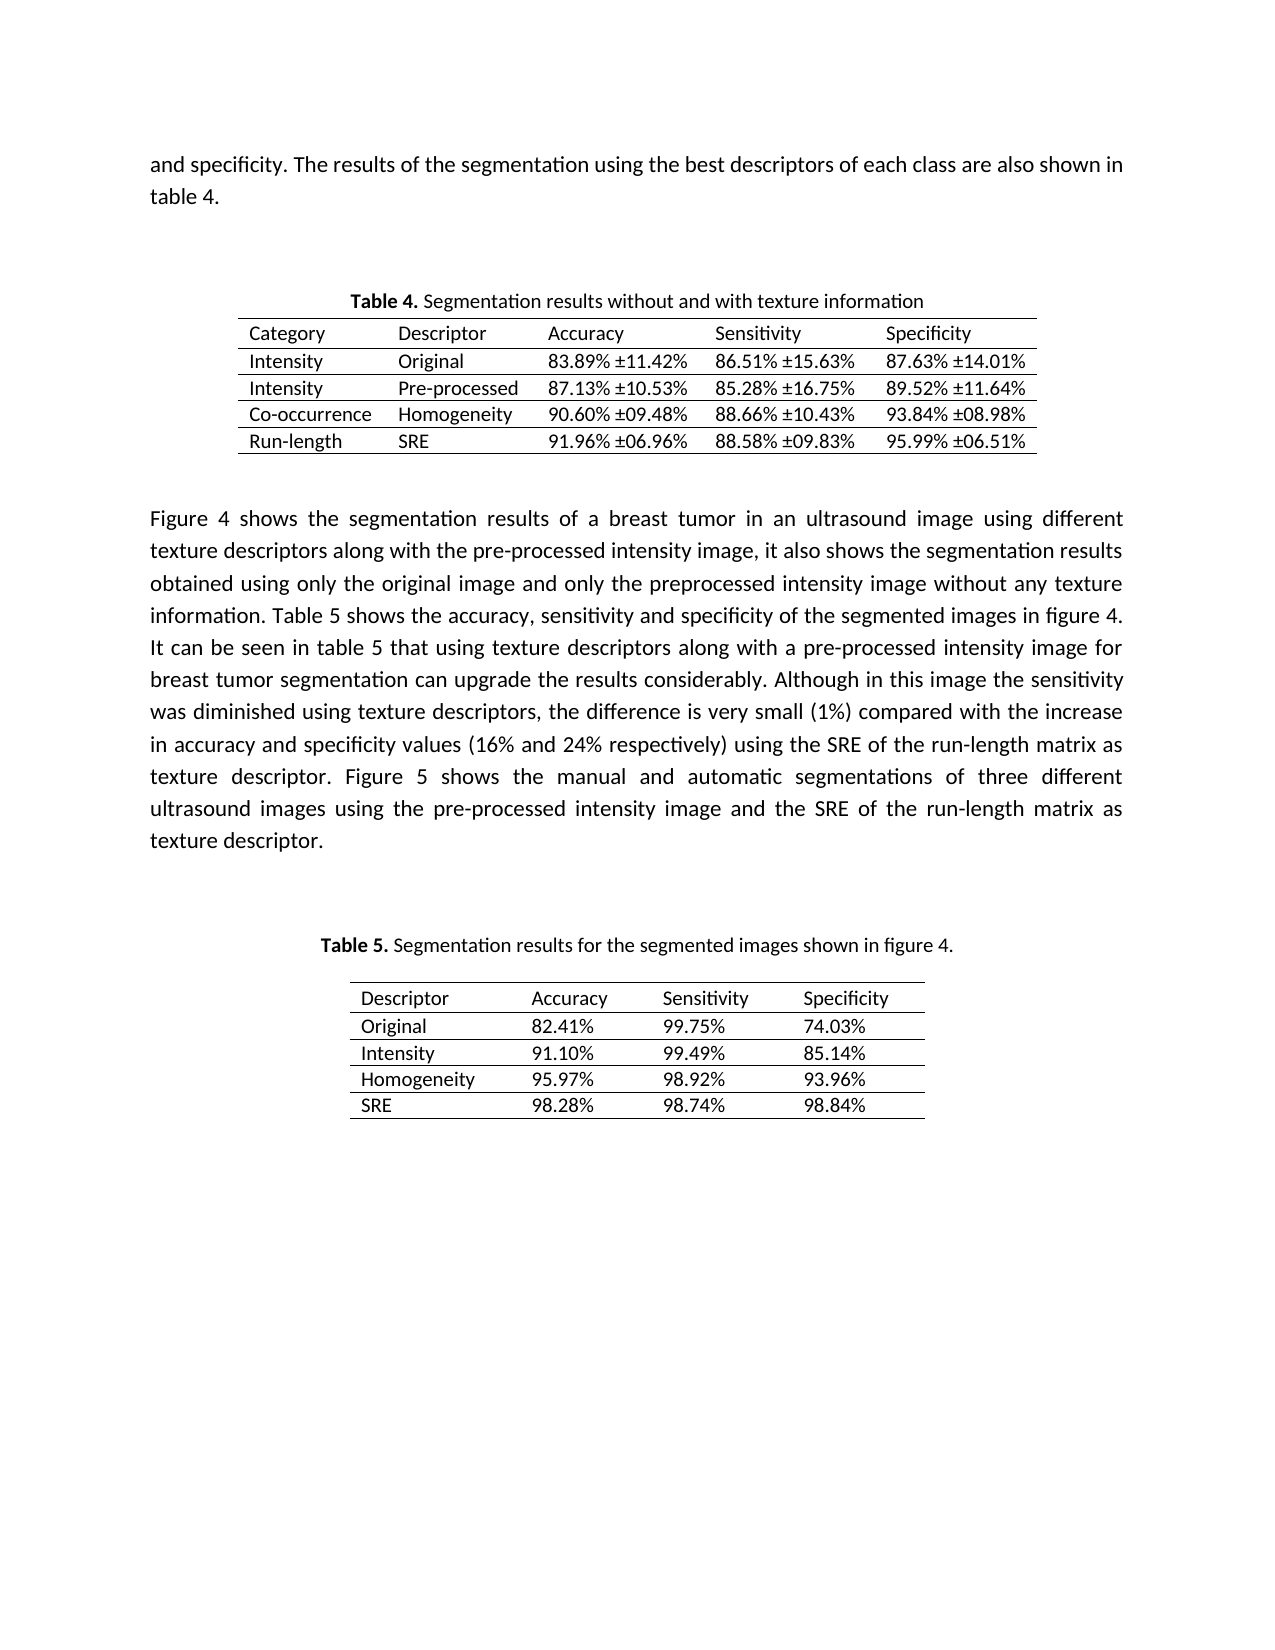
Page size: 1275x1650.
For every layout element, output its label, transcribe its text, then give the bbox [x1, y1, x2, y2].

table_cell Intensity [238, 375, 387, 400]
table_cell 91.10% [520, 1040, 651, 1065]
table_cell 89.52% ±11.64% [875, 375, 1037, 400]
table_cell Run-length [238, 428, 387, 453]
table_cell 87.63% ±14.01% [875, 349, 1037, 374]
table_header Sensitivity [704, 319, 874, 347]
table_cell Co-occurrence [238, 401, 387, 427]
table_cell 95.97% [520, 1066, 651, 1092]
table_cell 83.89% ±11.42% [537, 349, 704, 374]
table_header Accuracy [537, 319, 704, 347]
table_cell Original [350, 1013, 520, 1039]
table_cell Homogeneity [350, 1066, 520, 1092]
table_cell Intensity [350, 1040, 520, 1065]
table_header Specificity [792, 983, 925, 1012]
table_cell 88.66% ±10.43% [704, 401, 874, 427]
table_cell 98.84% [792, 1093, 925, 1118]
table_header Descriptor [387, 319, 537, 347]
table_cell 82.41% [520, 1013, 651, 1039]
table_cell 85.28% ±16.75% [704, 375, 874, 400]
table_cell Pre-processed [387, 375, 537, 400]
table_cell 91.96% ±06.96% [537, 428, 704, 453]
table_header Descriptor [350, 983, 520, 1012]
table_header Accuracy [520, 983, 651, 1012]
table_cell 90.60% ±09.48% [537, 401, 704, 427]
table_cell 93.96% [792, 1066, 925, 1092]
table_cell SRE [350, 1093, 520, 1118]
table_cell 87.13% ±10.53% [537, 375, 704, 400]
table_cell Homogeneity [387, 401, 537, 427]
table_cell Original [387, 349, 537, 374]
table_cell 86.51% ±15.63% [704, 349, 874, 374]
table_cell SRE [387, 428, 537, 453]
table_cell 98.92% [651, 1066, 792, 1092]
table_cell 93.84% ±08.98% [875, 401, 1037, 427]
table_cell 95.99% ±06.51% [875, 428, 1037, 453]
table_cell 74.03% [792, 1013, 925, 1039]
table_cell 85.14% [792, 1040, 925, 1065]
table_header Specificity [875, 319, 1037, 347]
table_cell 98.28% [520, 1093, 651, 1118]
text Figure 4 shows the segmentation results of a breast tumor in an ultrasound image using different texture descriptors along with the pre-processed intensity image, it also shows the segmentation results obtained using only the original image and only the preprocessed intensity image without any texture information. Table 5 shows the accuracy, sensitivity and specificity of the segmented images in figure 4. It can be seen in table 5 that using texture descriptors along with a pre-processed intensity image for breast tumor segmentation can upgrade the results considerably. Although in this image the sensitivity was diminished using texture descriptors, the difference is very small (1%) compared with the increase in accuracy and specificity values (16% and 24% respectively) using the SRE of the run-length matrix as texture descriptor. Figure 5 shows the manual and automatic segmentations of three different ultrasound images using the pre-processed intensity image and the SRE of the run-length matrix as texture descriptor. [150, 504, 1125, 854]
table_cell 88.58% ±09.83% [704, 428, 874, 453]
table_cell 98.74% [651, 1093, 792, 1118]
table_cell Intensity [238, 349, 387, 374]
table_header Sensitivity [651, 983, 792, 1012]
table_cell 99.49% [651, 1040, 792, 1065]
table_header Category [238, 319, 387, 347]
table_cell 99.75% [651, 1013, 792, 1039]
text Table 5. Segmentation results for the segmented images shown in figure 4. [150, 932, 1125, 958]
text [150, 150, 1125, 210]
text Table 4. Segmentation results without and with texture information [150, 288, 1125, 314]
